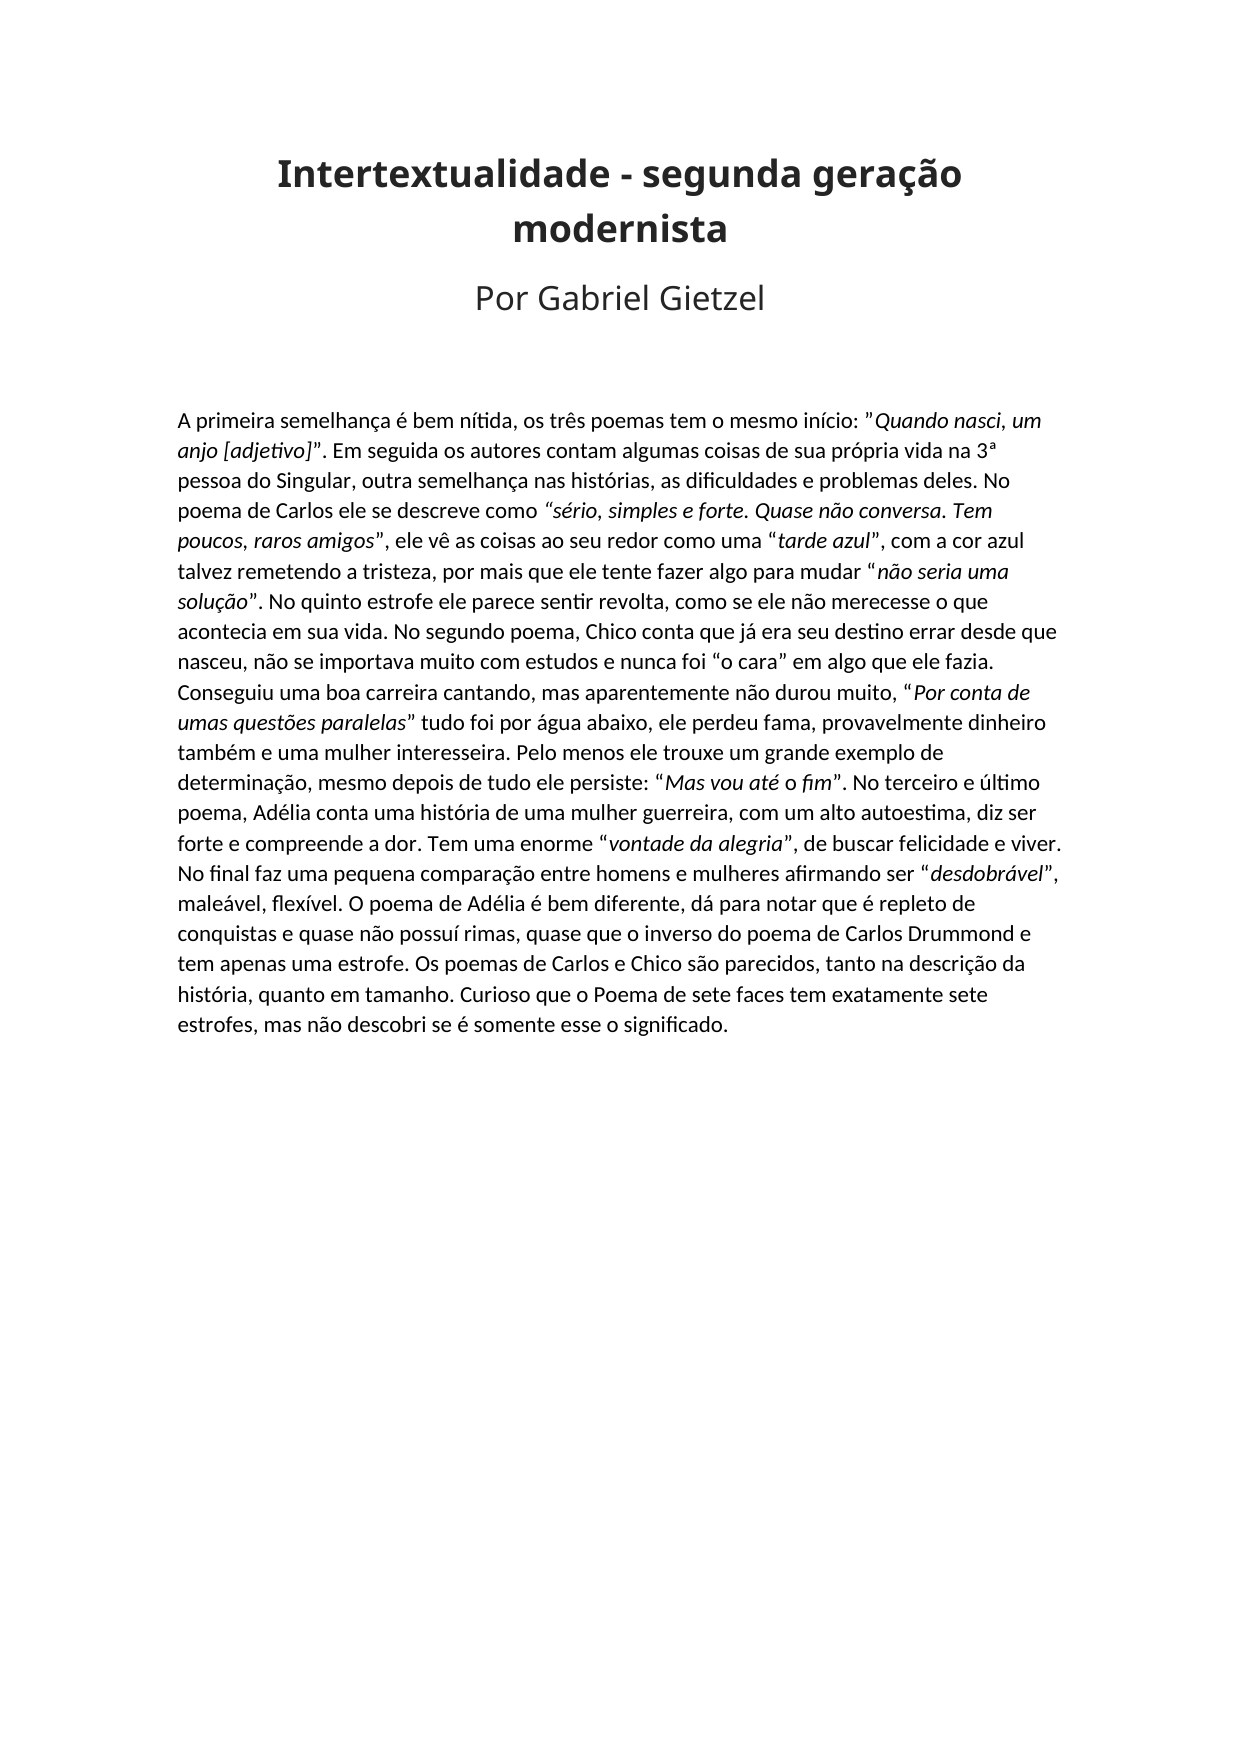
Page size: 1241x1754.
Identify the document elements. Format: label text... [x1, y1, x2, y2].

text Por Gabriel Gietzel [177, 274, 1063, 320]
text Intertextualidade - segunda geração modernista [177, 148, 1063, 254]
text A primeira semelhança é bem nítida, os três poemas tem o mesmo início: ”Quando nasci, um anjo [adjetivo]”. Em seguida os autores contam algumas coisas de sua própria vida na 3ª pessoa do Singular, outra semelhança nas histórias, as dificuldades e problemas deles. No poema de Carlos ele se descreve como “sério, simples e forte. Quase não conversa. Tem poucos, raros amigos”, ele vê as coisas ao seu redor como uma “tarde azul”, com a cor azul talvez remetendo a tristeza, por mais que ele tente fazer algo para mudar “não seria uma solução”. No quinto estrofe ele parece sentir revolta, como se ele não merecesse o que acontecia em sua vida. No segundo poema, Chico conta que já era seu destino errar desde que nasceu, não se importava muito com estudos e nunca foi “o cara” em algo que ele fazia. Conseguiu uma boa carreira cantando, mas aparentemente não durou muito, “Por conta de umas questões paralelas” tudo foi por água abaixo, ele perdeu fama, provavelmente dinheiro também e uma mulher interesseira. Pelo menos ele trouxe um grande exemplo de determinação, mesmo depois de tudo ele persiste: “Mas vou até o fim”. No terceiro e último poema, Adélia conta uma história de uma mulher guerreira, com um alto autoestima, diz ser forte e compreende a dor. Tem uma enorme “vontade da alegria”, de buscar felicidade e viver. No final faz uma pequena comparação entre homens e mulheres afirmando ser “desdobrável”, maleável, flexível. O poema de Adélia é bem diferente, dá para notar que é repleto de conquistas e quase não possuí rimas, quase que o inverso do poema de Carlos Drummond e tem apenas uma estrofe. Os poemas de Carlos e Chico são parecidos, tanto na descrição da história, quanto em tamanho. Curioso que o Poema de sete faces tem exatamente sete estrofes, mas não descobri se é somente esse o significado. [177, 406, 1063, 1038]
